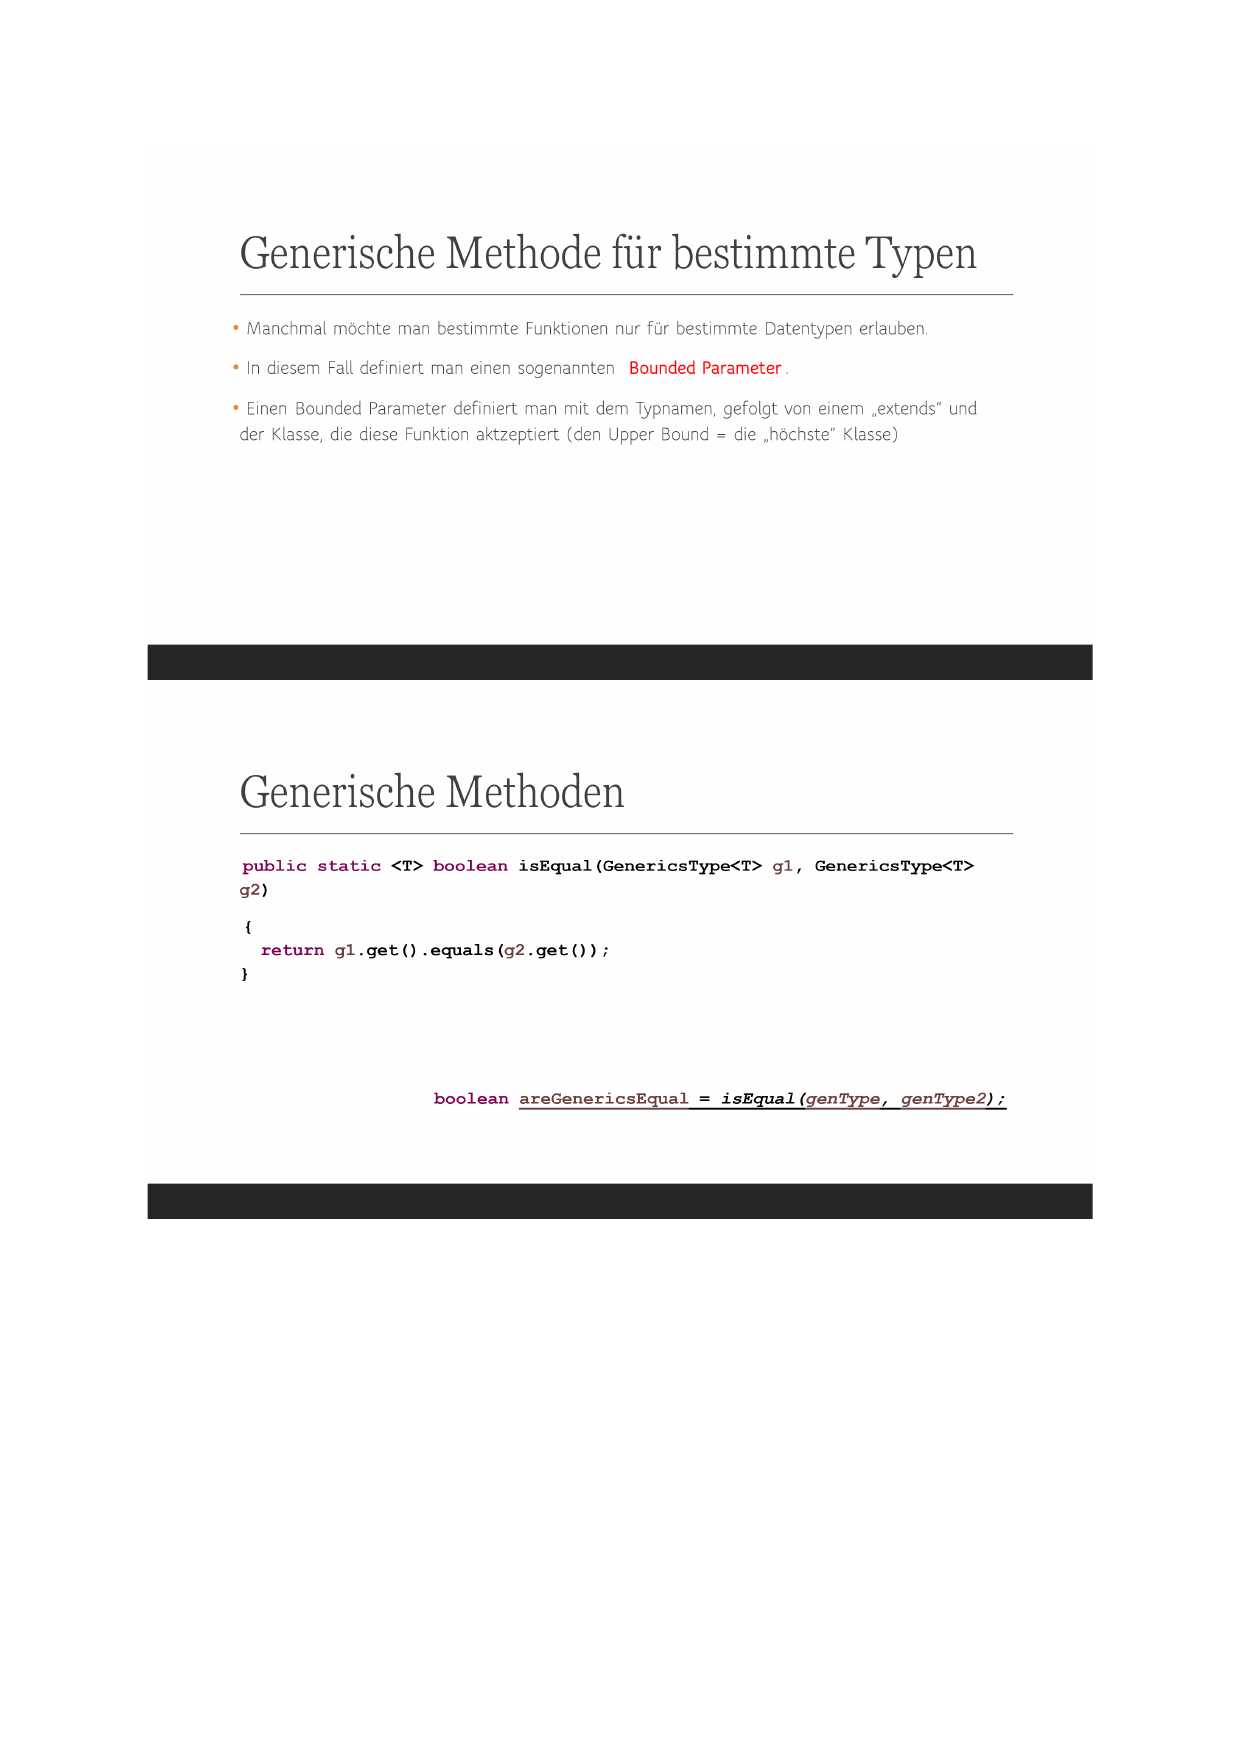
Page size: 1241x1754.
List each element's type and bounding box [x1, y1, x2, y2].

picture [147, 687, 1093, 1219]
picture [147, 147, 1093, 680]
